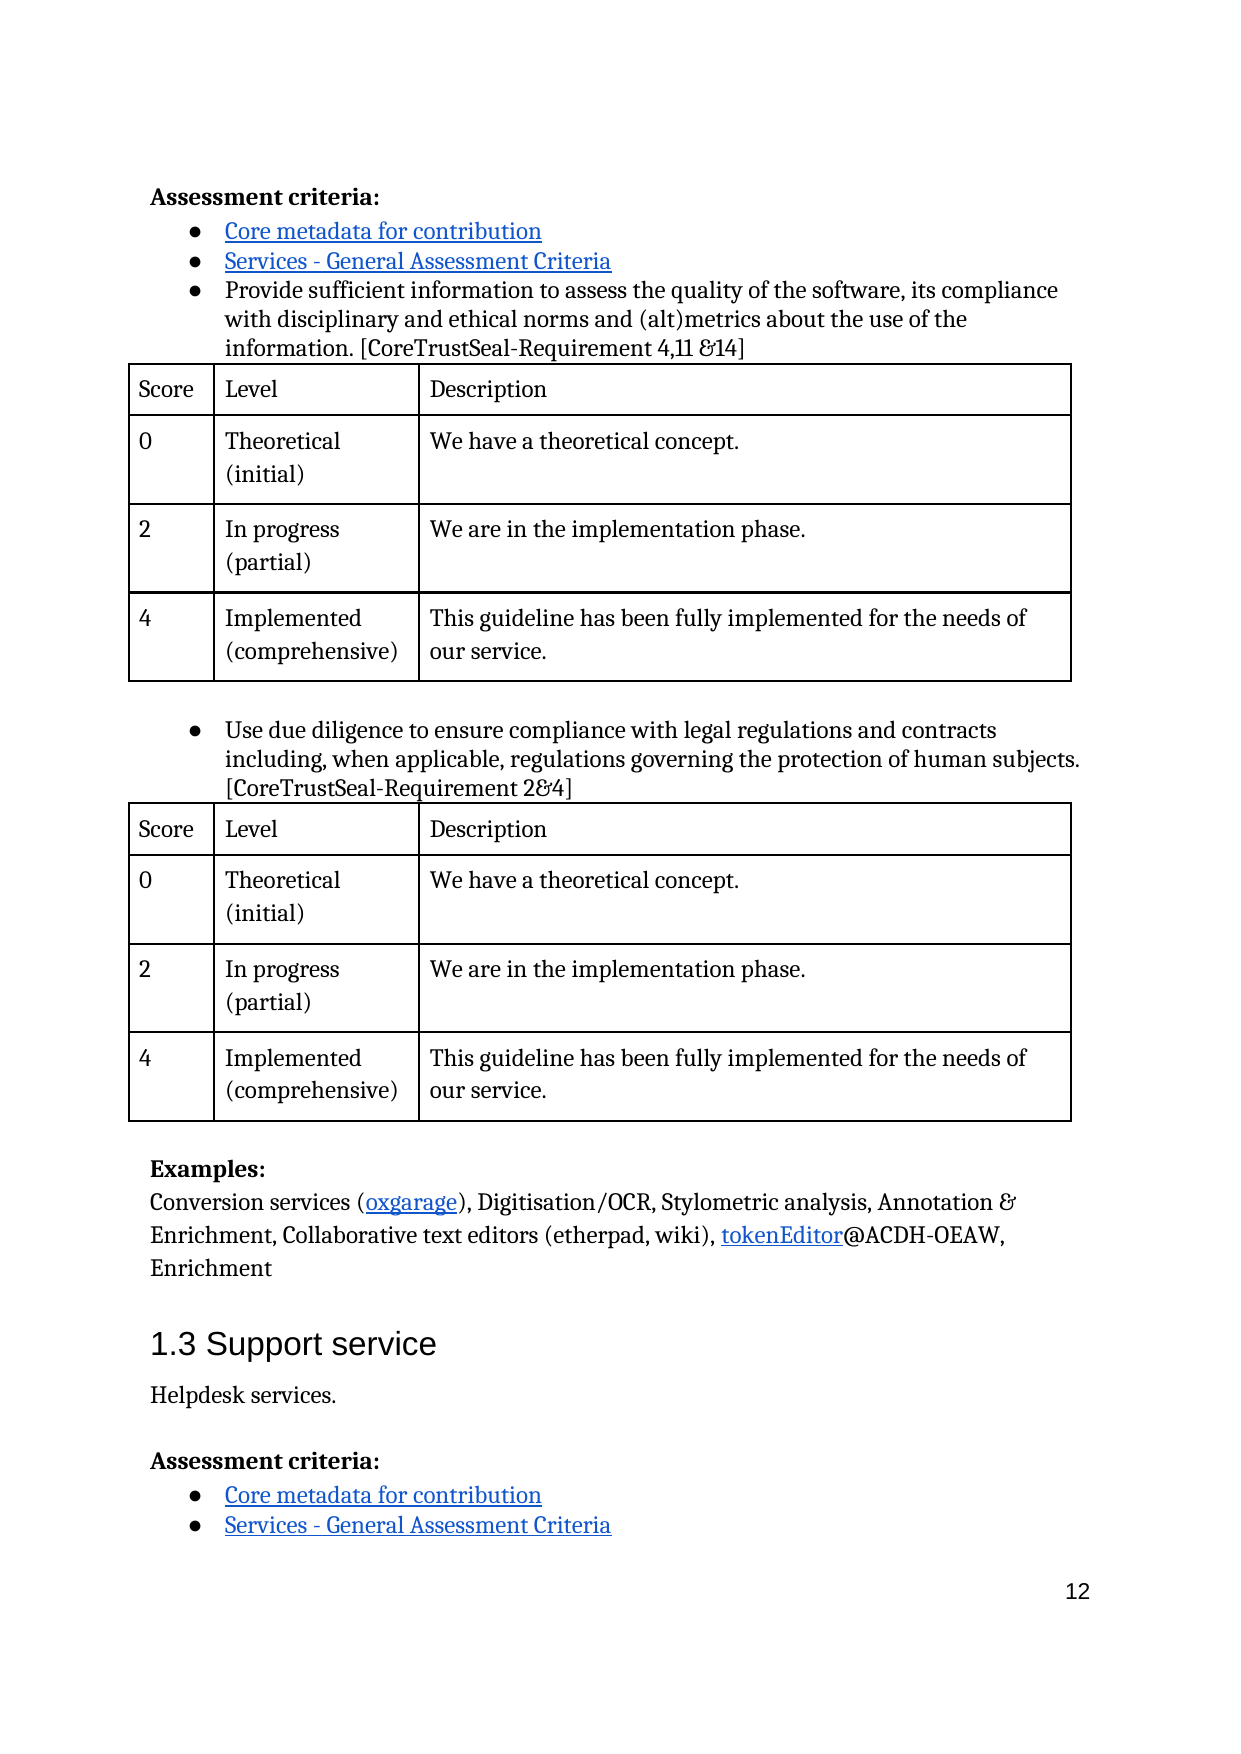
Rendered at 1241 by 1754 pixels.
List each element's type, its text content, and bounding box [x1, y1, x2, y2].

table_cell 0 [130, 416, 213, 503]
table_cell 4 [130, 1033, 213, 1119]
table_cell We have a theoretical concept. [420, 416, 1070, 503]
list Use due diligence to ensure compliance with legal regulations and contracts including, when applicable, regulations governing the protection of human subjects. [CoreTrustSeal-Requirement 2&4] [187, 715, 1090, 802]
text Conversion services (oxgarage), Digitisation/OCR, Stylometric analysis, Annotation & Enrichment, Collaborative text editors (etherpad, wiki), tokenEditor@ACDH-OEAW, Enrichment [150, 1188, 1090, 1282]
table_cell This guideline has been fully implemented for the needs of our service. [420, 594, 1070, 680]
table_header Description [420, 365, 1070, 414]
list Core metadata for contribution [187, 1480, 1090, 1509]
list Services - General Assessment Criteria [187, 1509, 1090, 1539]
table_header Score [130, 365, 213, 414]
table_cell We are in the implementation phase. [420, 945, 1070, 1031]
table_cell Implemented (comprehensive) [215, 594, 418, 680]
text Assessment criteria: [150, 183, 1090, 212]
table_cell This guideline has been fully implemented for the needs of our service. [420, 1033, 1070, 1119]
subtitle 1.3 Support service [150, 1324, 1090, 1363]
table_header Level [215, 804, 418, 854]
table_header Description [420, 804, 1070, 854]
list Services - General Assessment Criteria [187, 246, 1090, 275]
table_cell 2 [130, 945, 213, 1031]
table_cell In progress (partial) [215, 945, 418, 1031]
table_cell Theoretical (initial) [215, 856, 418, 942]
list Provide sufficient information to assess the quality of the software, its compliance with disciplinary and ethical norms and (alt)metrics about the use of the information. [CoreTrustSeal-Requirement 4,11 &14] [187, 275, 1090, 363]
text Helpdesk services. [150, 1381, 1090, 1409]
table_header Score [130, 804, 213, 854]
text Assessment criteria: [150, 1447, 1090, 1476]
table_cell 0 [130, 856, 213, 942]
table_cell Implemented (comprehensive) [215, 1033, 418, 1119]
table_cell 4 [130, 594, 213, 680]
table_cell We have a theoretical concept. [420, 856, 1070, 942]
table_header Level [215, 365, 418, 414]
table_cell Theoretical (initial) [215, 416, 418, 503]
table_cell In progress (partial) [215, 505, 418, 591]
list Core metadata for contribution [187, 216, 1090, 246]
text Examples: [150, 1154, 1090, 1183]
table_cell We are in the implementation phase. [420, 505, 1070, 591]
table_cell 2 [130, 505, 213, 591]
